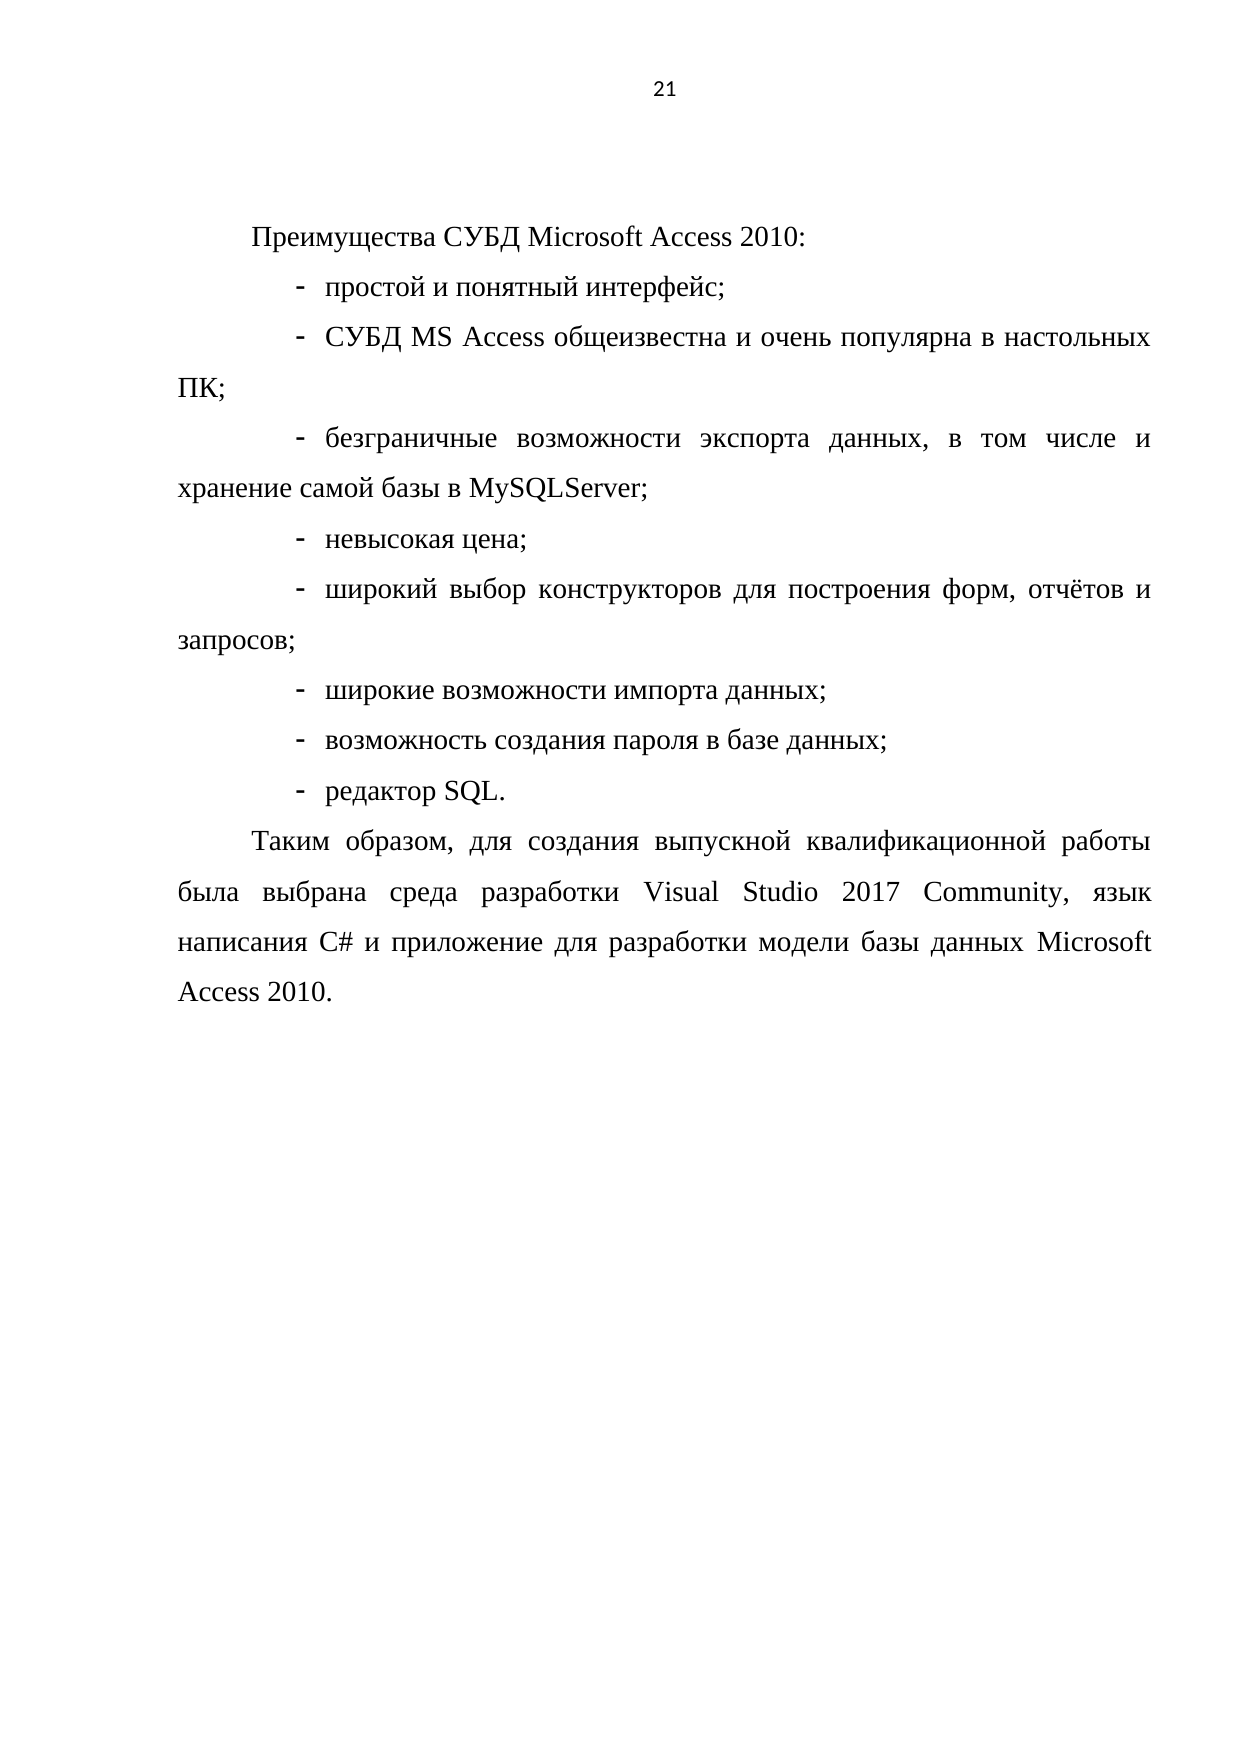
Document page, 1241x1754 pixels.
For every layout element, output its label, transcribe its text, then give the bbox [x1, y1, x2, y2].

list широкие возможности импорта данных; [177, 672, 1152, 706]
list невысокая цена; [177, 521, 1152, 554]
list возможность создания пароля в базе данных; [177, 722, 1152, 756]
list редактор SQL. [177, 773, 1152, 807]
list широкий выбор конструкторов для построения форм, отчётов и запросов; [177, 571, 1152, 655]
text Таким образом, для создания выпускной квалификационной работы была выбрана среда разработки Visual Studio 2017 Community, язык написания C# и приложение для разработки модели базы данных Microsoft Access 2010. [177, 823, 1152, 1008]
list простой и понятный интерфейс; [177, 269, 1152, 303]
list СУБД MS Access общеизвестна и очень популярна в настольных ПК; [177, 319, 1152, 403]
text Преимущества СУБД Microsoft Access 2010: [177, 219, 1152, 252]
list безграничные возможности экспорта данных, в том числе и хранение самой базы в MySQLServer; [177, 420, 1152, 504]
